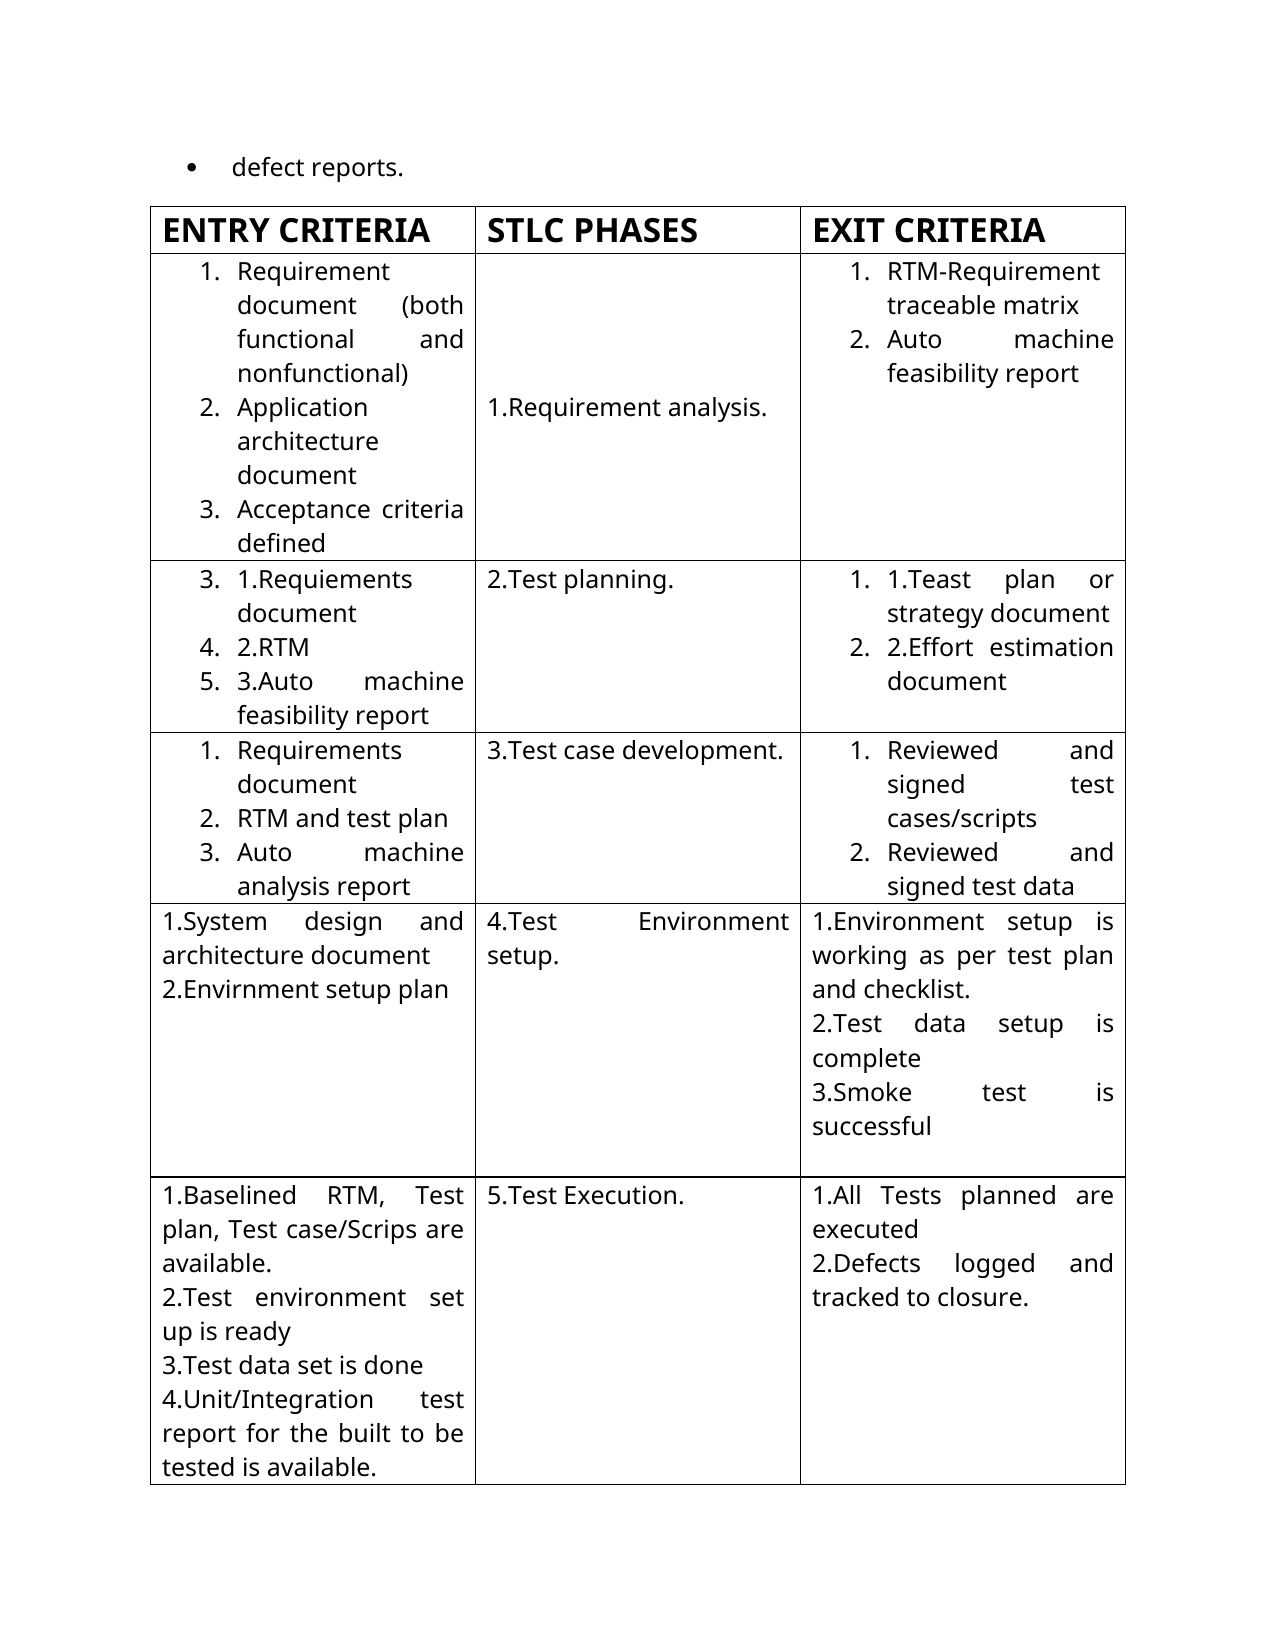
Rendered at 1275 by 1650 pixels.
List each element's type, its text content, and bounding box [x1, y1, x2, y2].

table_cell 1.All Tests planned are executed 2.Defects logged and tracked to closure. [801, 1178, 1125, 1484]
table_cell RTM-Requirement traceable matrix Auto machine feasibility report [801, 254, 1125, 560]
table_cell Reviewed and signed test cases/scripts Reviewed and signed test data [801, 733, 1125, 903]
table_cell 1.System design and architecture document 2.Envirnment setup plan [151, 904, 475, 1176]
table_cell 1.Requiements document 2.RTM 3.Auto machine feasibility report [151, 561, 475, 732]
table_cell 1.Requirement analysis. [476, 254, 800, 560]
table_cell Requirement document (both functional and nonfunctional) Application architecture document Acceptance criteria defined [151, 254, 475, 560]
table_header STLC PHASES [476, 207, 800, 253]
table_cell 4.Test Environment setup. [476, 904, 800, 1176]
table_cell 5.Test Execution. [476, 1178, 800, 1484]
table_header EXIT CRITERIA [801, 207, 1125, 253]
table_cell 1.Teast plan or strategy document 2.Effort estimation document [801, 561, 1125, 732]
table_cell Requirements document RTM and test plan Auto machine analysis report [151, 733, 475, 903]
table_cell 1.Baselined RTM, Test plan, Test case/Scrips are available. 2.Test environment set up is ready 3.Test data set is done 4.Unit/Integration test report for the built to be tested is available. [151, 1178, 475, 1484]
table_cell 2.Test planning. [476, 561, 800, 732]
table_cell 1.Environment setup is working as per test plan and checklist. 2.Test data setup is complete 3.Smoke test is successful [801, 904, 1125, 1176]
table_cell 3.Test case development. [476, 733, 800, 903]
list defect reports. [187, 150, 1125, 184]
table_header ENTRY CRITERIA [151, 207, 475, 253]
